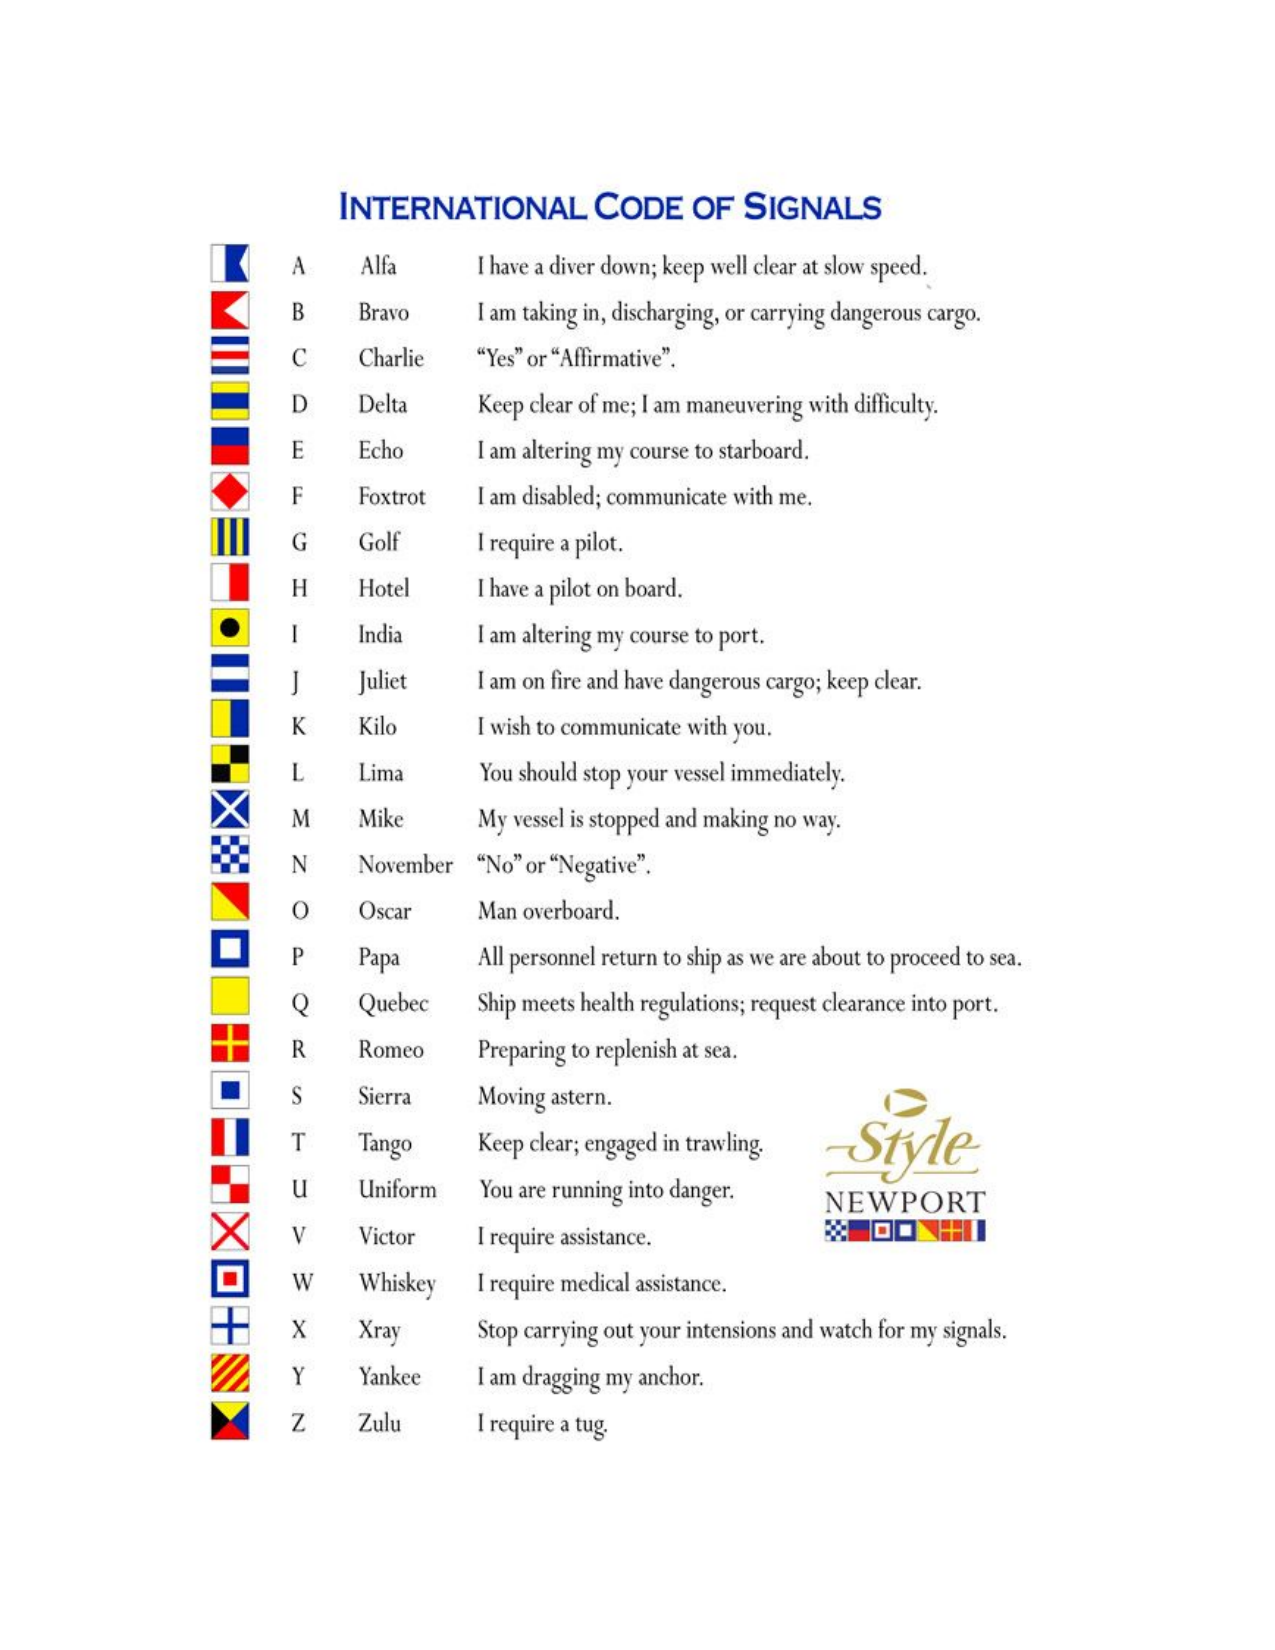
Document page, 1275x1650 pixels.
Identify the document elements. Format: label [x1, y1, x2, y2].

picture [150, 150, 1071, 1500]
